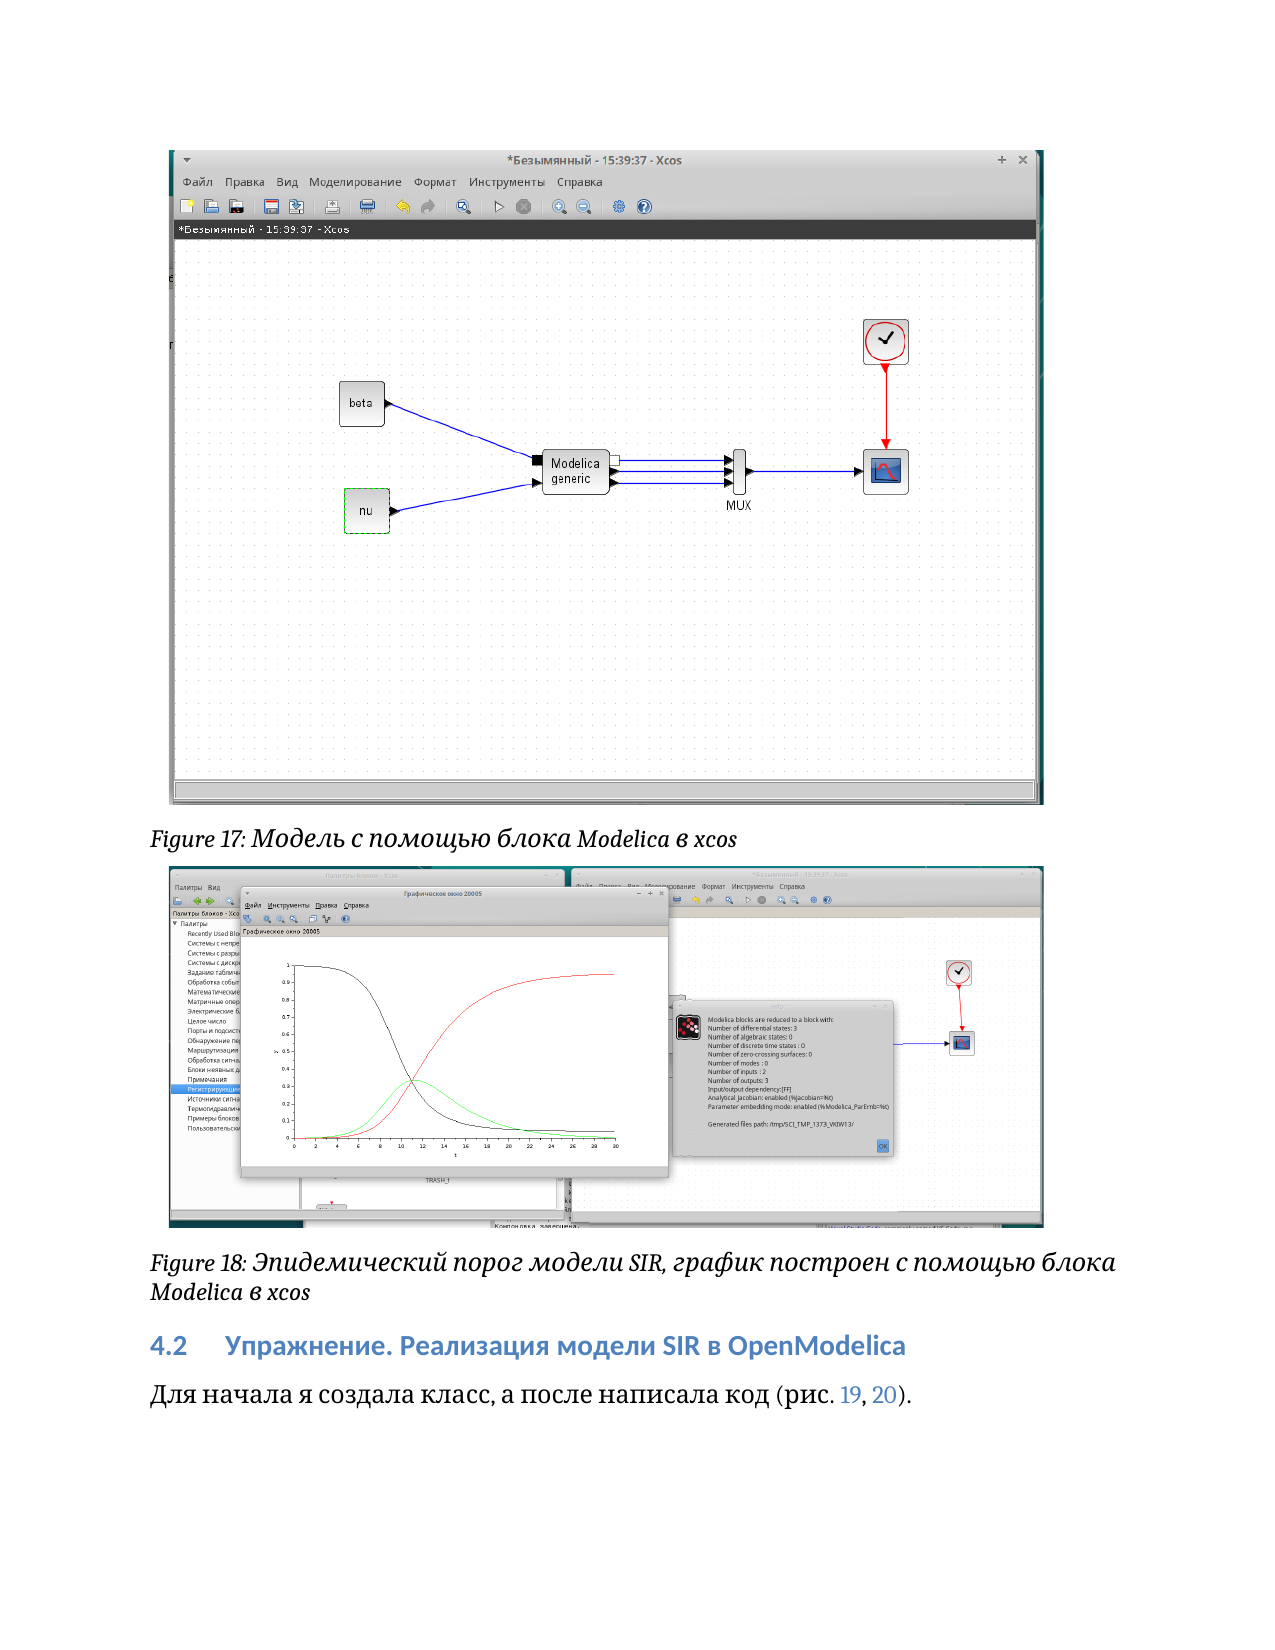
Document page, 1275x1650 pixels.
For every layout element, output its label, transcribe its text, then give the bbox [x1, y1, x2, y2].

text Для начала я создала класс, а после написала код (рис. 19, 20). [150, 1381, 1125, 1410]
picture [168, 866, 1044, 1228]
picture [168, 150, 1044, 805]
text Figure 17: Модель с помощью блока Modelica в xcos [150, 825, 1125, 854]
text Figure 18: Эпидемический порог модели SIR, график построен с помощью блока Modelica в xcos [150, 1249, 1125, 1306]
subtitle 4.2 Упражнение. Реализация модели SIR в OpenModelica [150, 1327, 1125, 1363]
